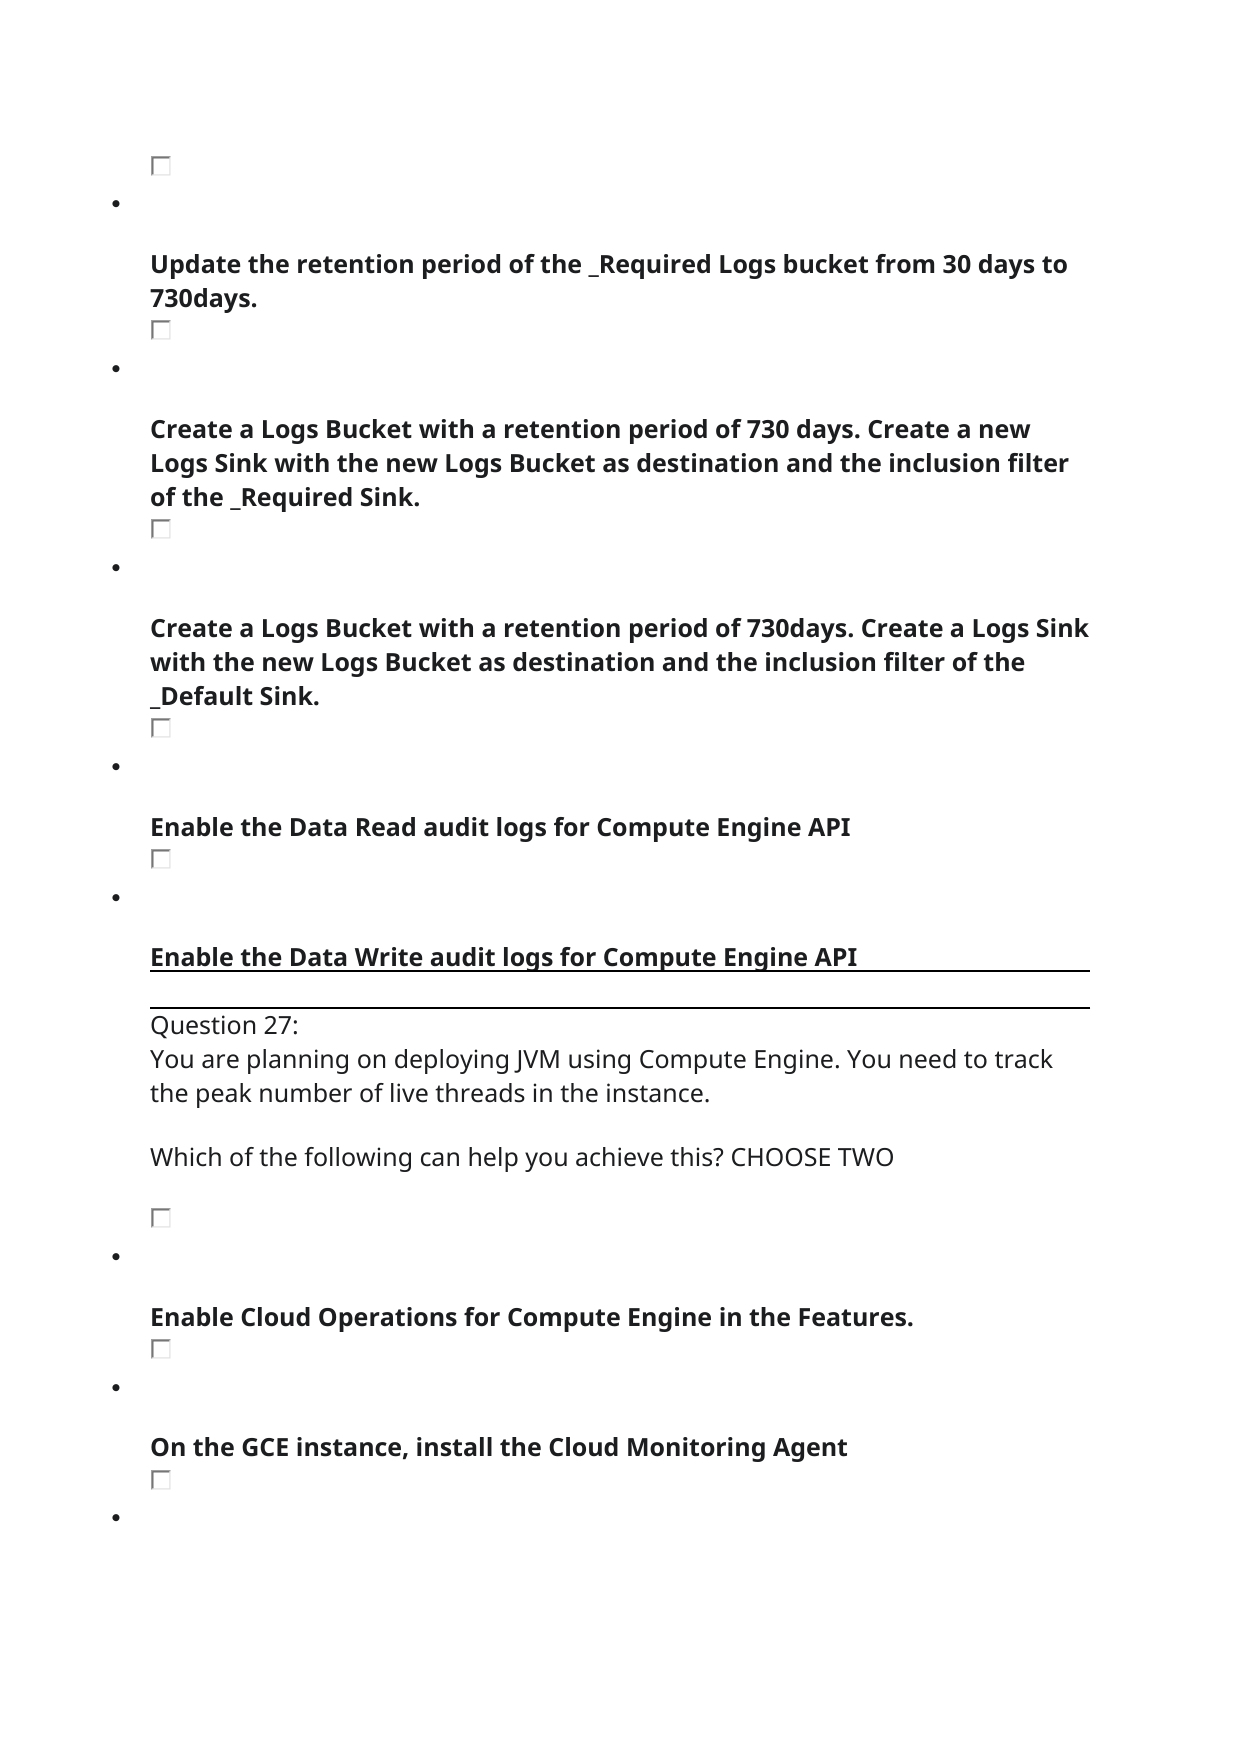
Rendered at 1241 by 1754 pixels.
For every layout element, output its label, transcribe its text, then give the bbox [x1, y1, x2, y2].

text You are planning on deploying JVM using Compute Engine. You need to track the peak number of live threads in the instance. [150, 1042, 1090, 1110]
text Create a Logs Bucket with a retention period of 730 days. Create a new Logs Sink with the new Logs Bucket as destination and the inclusion filter of the _Required Sink. [150, 411, 1090, 514]
text Enable the Data Write audit logs for Compute Engine API [150, 940, 1090, 970]
text Update the retention period of the _Required Logs bucket from 30 days to 730days. [150, 247, 1090, 315]
text On the GCE instance, install the Cloud Monitoring Agent [150, 1430, 1090, 1464]
text Question 27: [150, 1009, 1090, 1042]
text Enable the Data Read audit logs for Compute Engine API [150, 809, 1090, 843]
text Which of the following can help you achieve this? CHOOSE TWO [150, 1139, 1090, 1173]
text Create a Logs Bucket with a retention period of 730days. Create a Logs Sink with the new Logs Bucket as destination and the inclusion filter of the _Default Sink. [150, 610, 1090, 712]
text Enable Cloud Operations for Compute Engine in the Features. [150, 1299, 1090, 1333]
